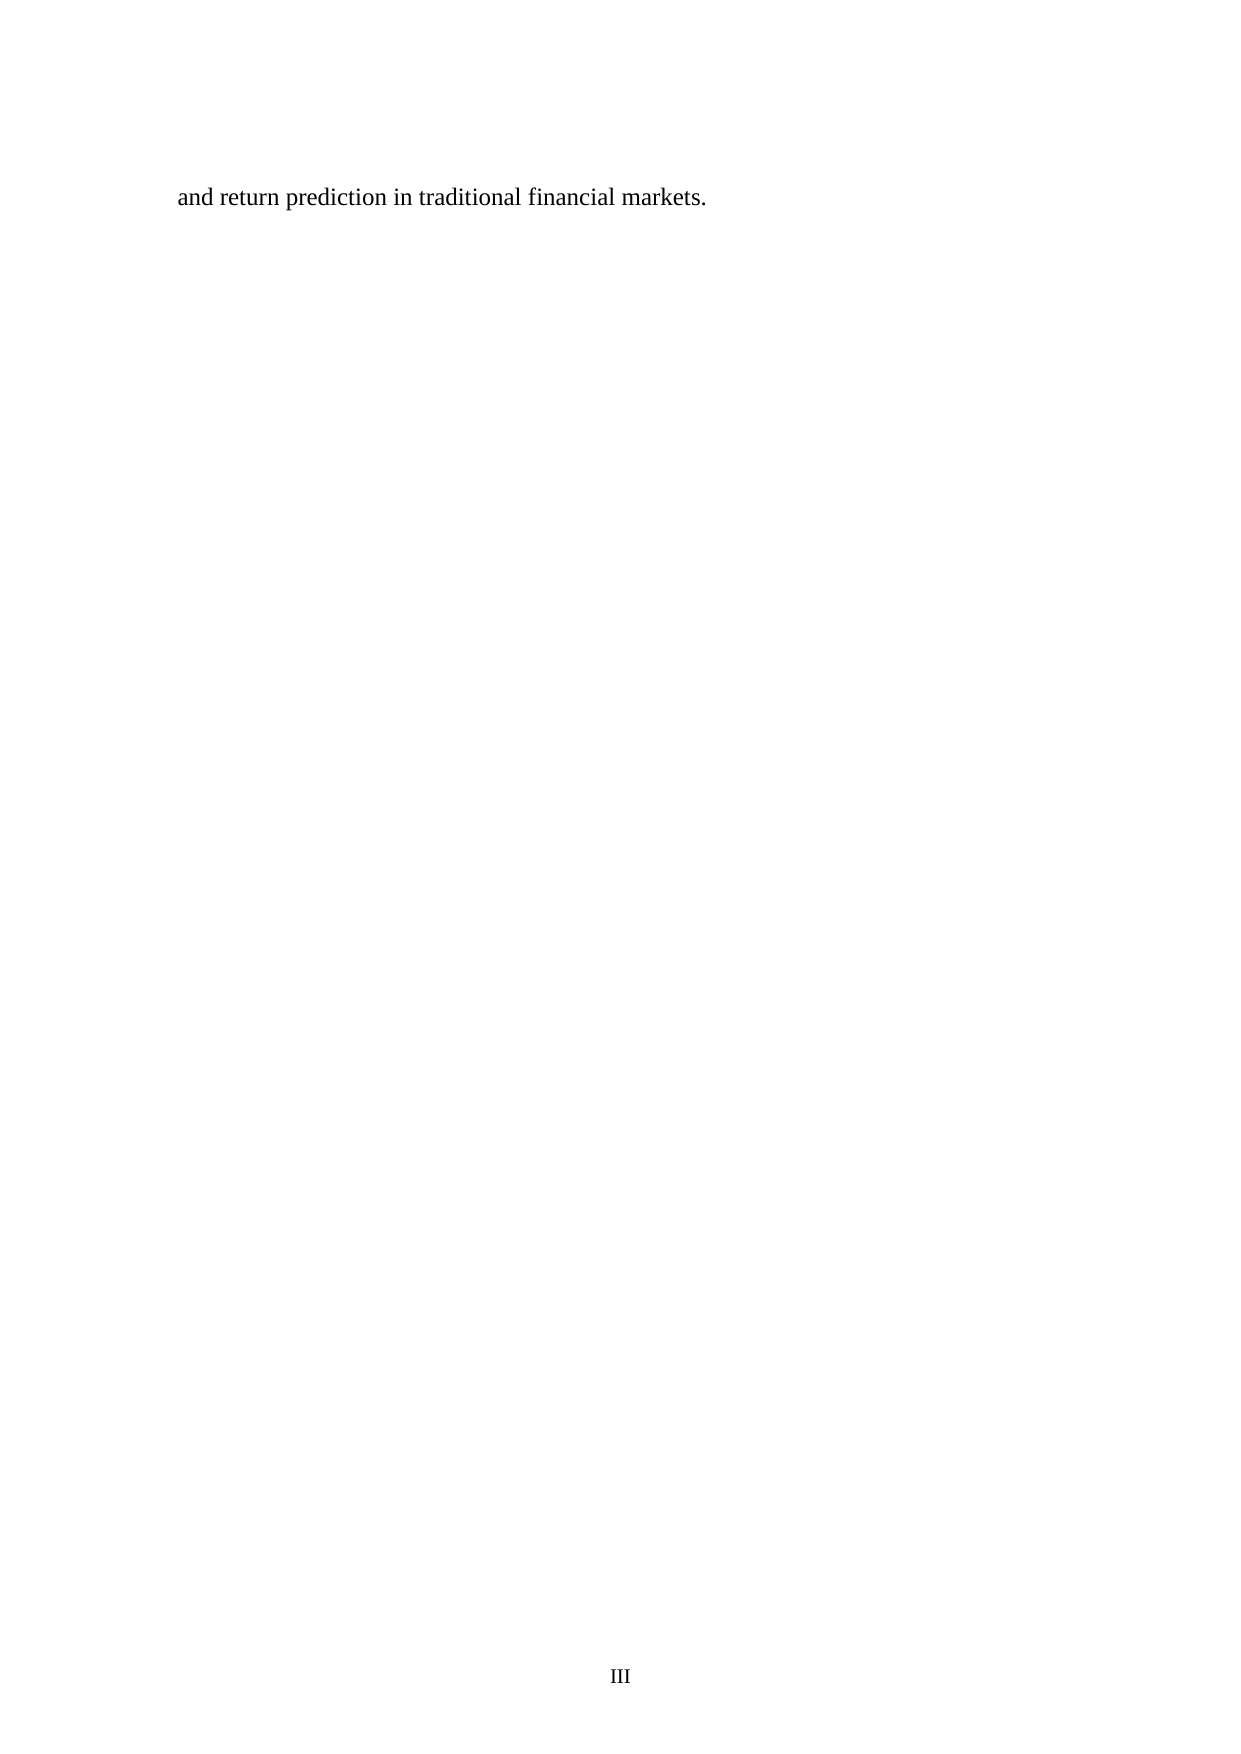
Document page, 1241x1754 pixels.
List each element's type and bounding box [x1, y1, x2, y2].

text [177, 177, 1063, 215]
